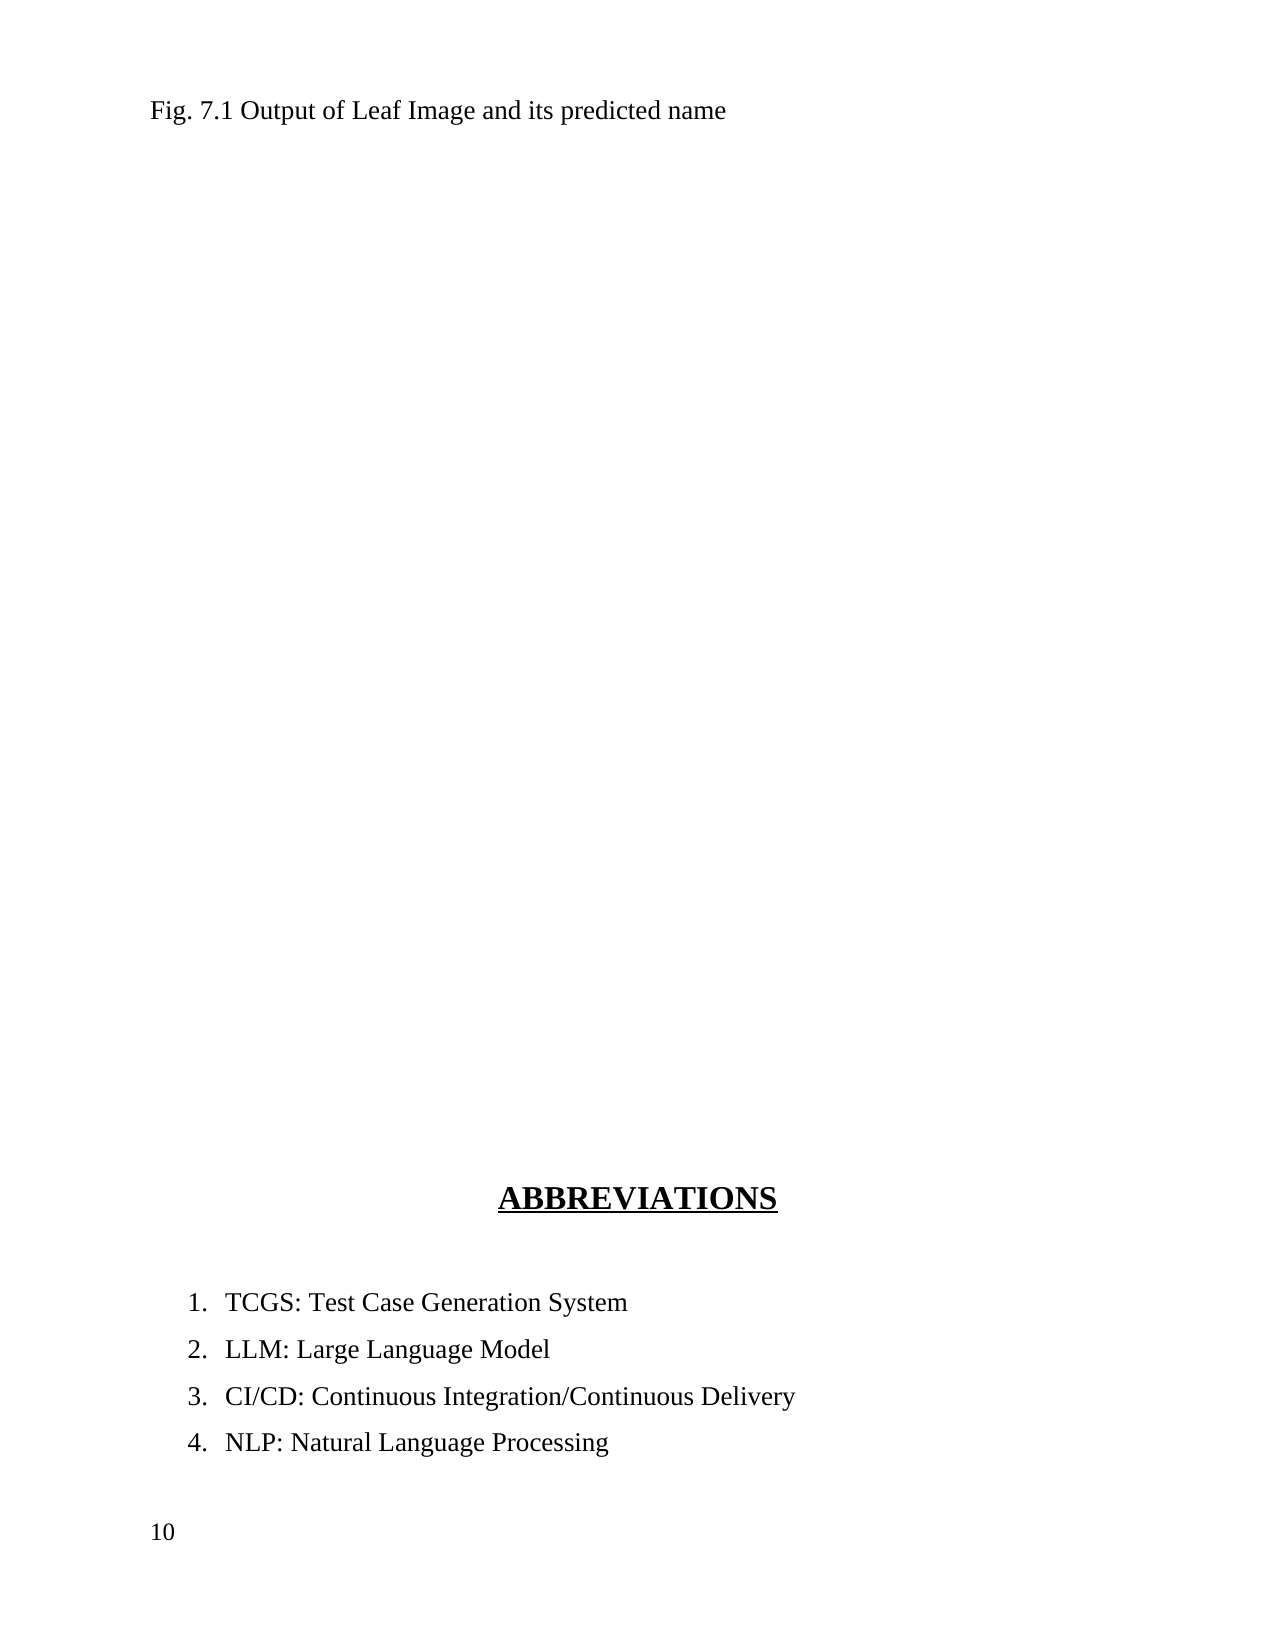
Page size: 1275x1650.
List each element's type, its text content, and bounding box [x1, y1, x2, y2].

text Fig. 7.1 Output of Leaf Image and its predicted name [150, 94, 1125, 125]
text ABBREVIATIONS [150, 1178, 1125, 1216]
list NLP: Natural Language Processing [187, 1426, 1125, 1457]
list LLM: Large Language Model [187, 1333, 1125, 1364]
list CI/CD: Continuous Integration/Continuous Delivery [187, 1379, 1125, 1411]
list TCGS: Test Case Generation System [187, 1286, 1125, 1317]
